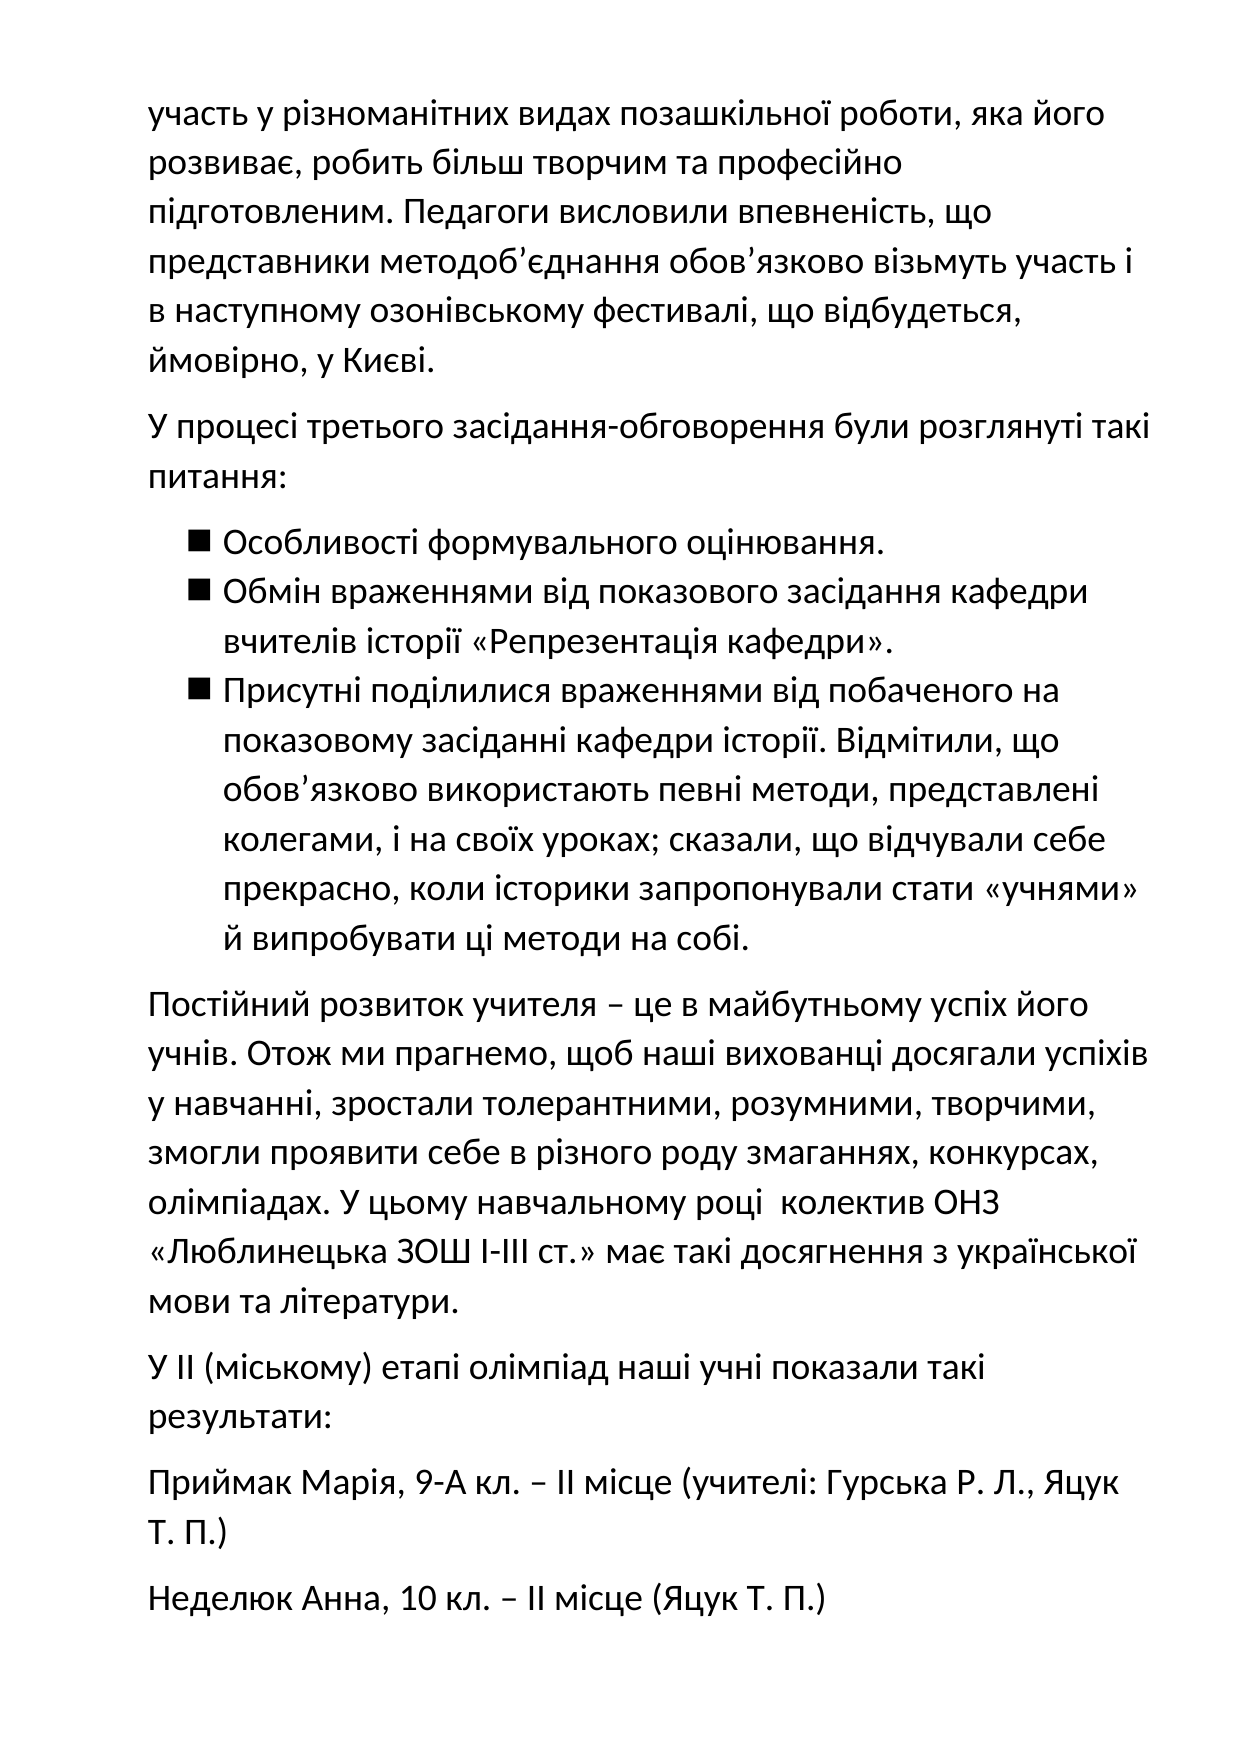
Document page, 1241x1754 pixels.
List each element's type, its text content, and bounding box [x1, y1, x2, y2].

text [148, 88, 1152, 382]
list Присутні поділилися враженнями від побаченого на показовому засіданні кафедри історії. Відмітили, що обов’язково використають певні методи, представлені колегами, і на своїх уроках; сказали, що відчували себе прекрасно, коли історики запропонували стати «учнями» й випробувати ці методи на собі. [185, 666, 1152, 959]
text Постійний розвиток учителя – це в майбутньому успіх його учнів. Отож ми прагнемо, щоб наші вихованці досягали успіхів у навчанні, зростали толерантними, розумними, творчими, змогли проявити себе в різного роду змаганнях, конкурсах, олімпіадах. У цьому навчальному році колектив ОНЗ «Люблинецька ЗОШ І-ІІІ ст.» має такі досягнення з української мови та літератури. [148, 980, 1152, 1322]
list Обмін враженнями від показового засідання кафедри вчителів історії «Репрезентація кафедри». [185, 567, 1152, 662]
text Приймак Марія, 9-А кл. – ІІ місце (учителі: Гурська Р. Л., Яцук Т. П.) [148, 1458, 1152, 1554]
list Особливості формувального оцінювання. [185, 518, 1152, 563]
text У ІІ (міському) етапі олімпіад наші учні показали такі результати: [148, 1343, 1152, 1438]
text У процесі третього засідання-обговорення були розглянуті такі питання: [148, 402, 1152, 497]
text Неделюк Анна, 10 кл. – ІІ місце (Яцук Т. П.) [148, 1574, 1152, 1620]
